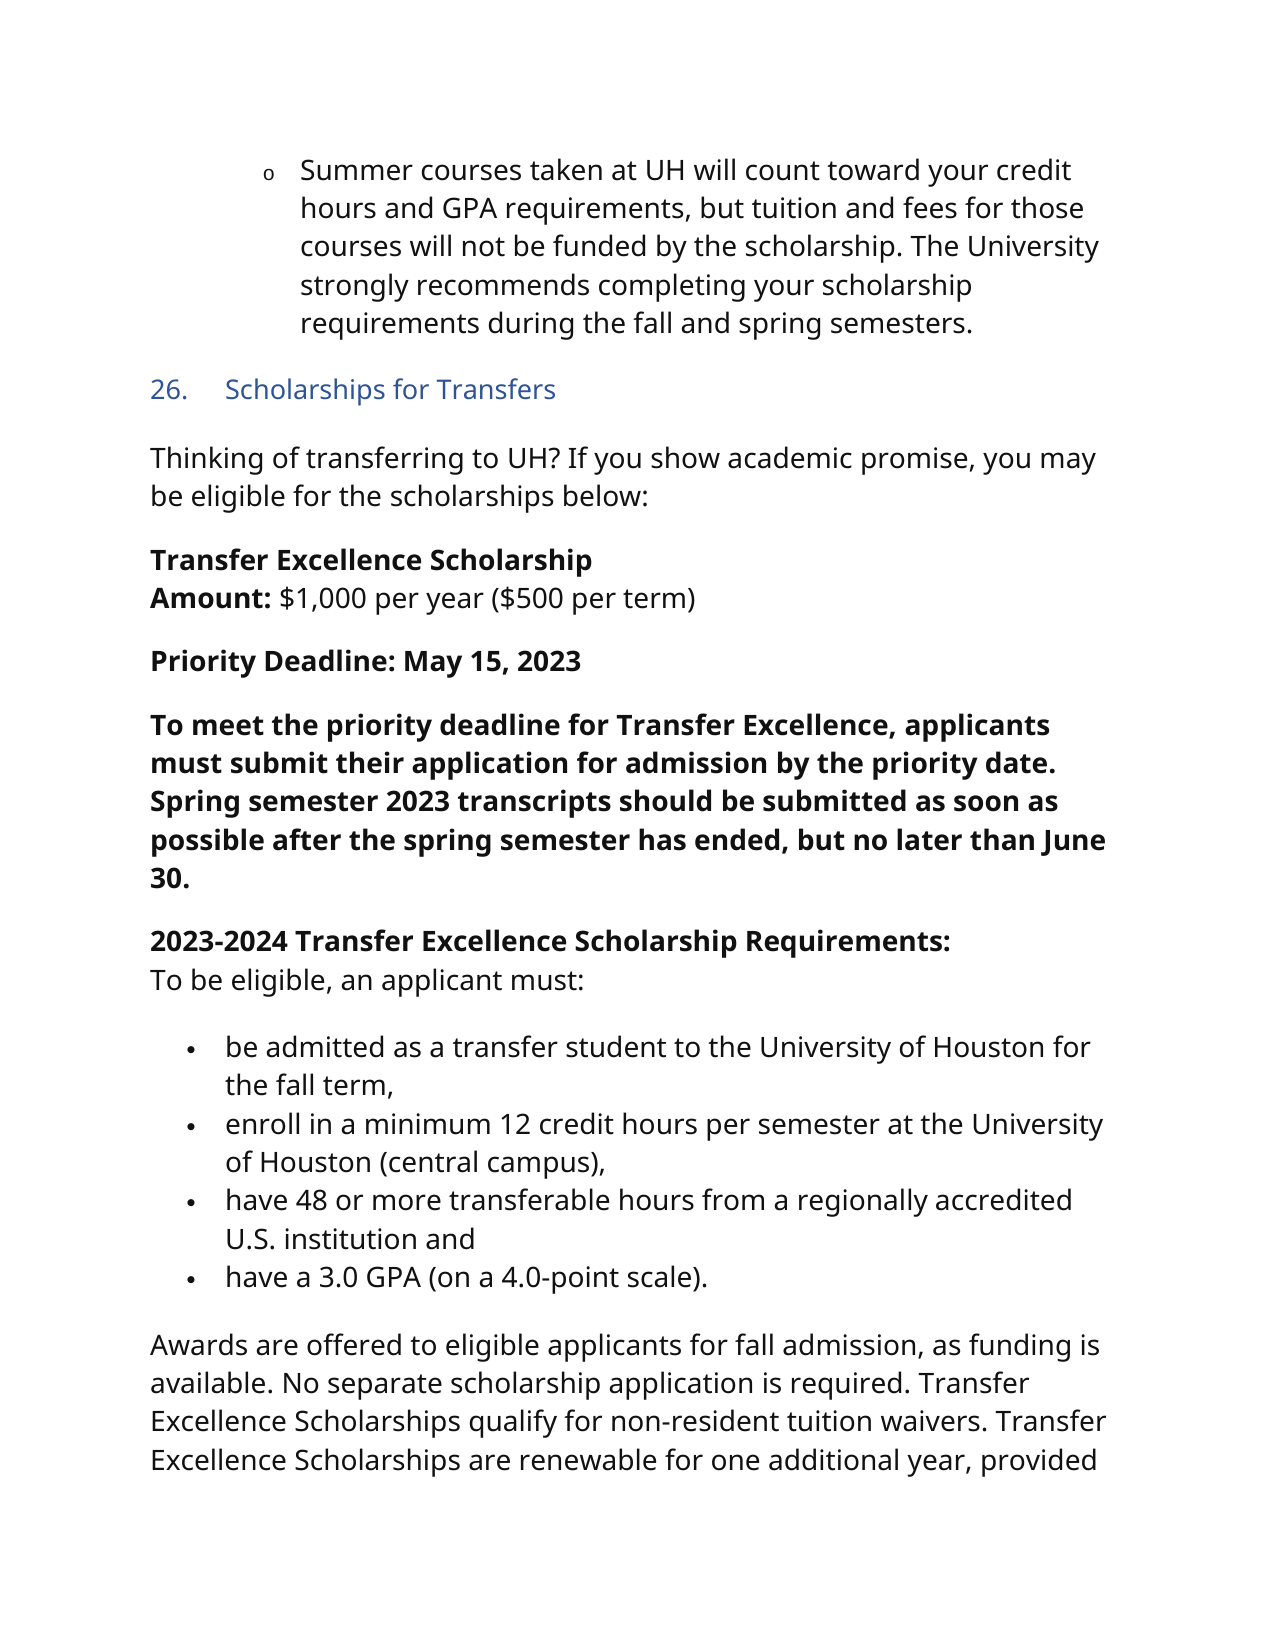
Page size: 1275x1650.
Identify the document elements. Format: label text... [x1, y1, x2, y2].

text 2023-2024 Transfer Excellence Scholarship Requirements: To be eligible, an applicant must: [150, 922, 1125, 998]
list enroll in a minimum 12 credit hours per semester at the University of Houston (central campus), [187, 1104, 1125, 1181]
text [150, 1325, 1125, 1478]
subtitle Scholarships for Transfers [150, 371, 1125, 408]
list have 48 or more transferable hours from a regionally accredited U.S. institution and [187, 1181, 1125, 1257]
text Thinking of transferring to UH? If you show academic promise, you may be eligible for the scholarships below: [150, 438, 1125, 515]
text Priority Deadline: May 15, 2023 [150, 642, 1125, 680]
text To meet the priority deadline for Transfer Excellence, applicants must submit their application for admission by the priority date. Spring semester 2023 transcripts should be submitted as soon as possible after the spring semester has ended, but no later than June 30. [150, 705, 1125, 897]
text Transfer Excellence Scholarship Amount: $1,000 per year ($500 per term) [150, 540, 1125, 617]
list Summer courses taken at UH will count toward your credit hours and GPA requirements, but tuition and fees for those courses will not be funded by the scholarship. The University strongly recommends completing your scholarship requirements during the fall and spring semesters. [262, 150, 1125, 342]
list have a 3.0 GPA (on a 4.0-point scale). [187, 1257, 1125, 1296]
list be admitted as a transfer student to the University of Houston for the fall term, [187, 1027, 1125, 1104]
